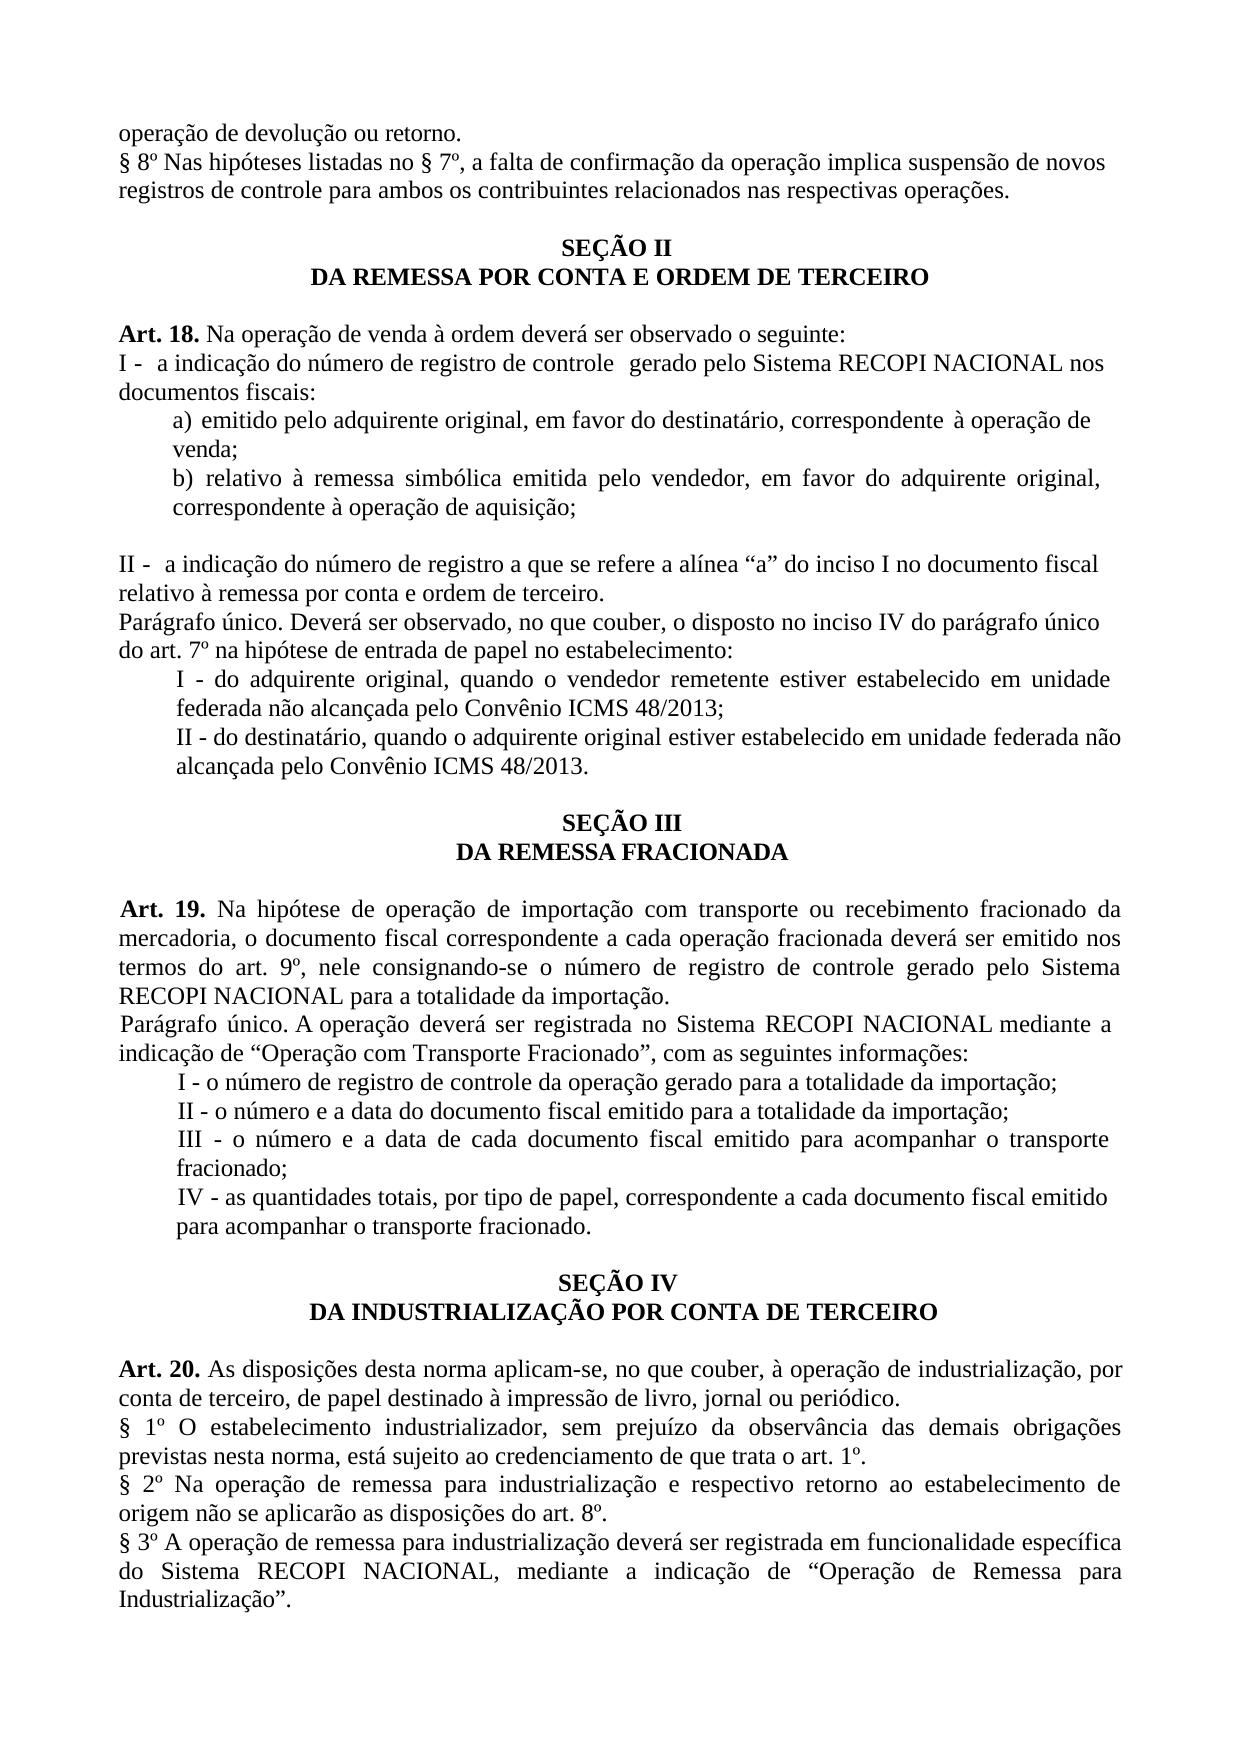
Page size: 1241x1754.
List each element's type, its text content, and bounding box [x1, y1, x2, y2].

text Parágrafo único. Deverá ser observado, no que couber, o disposto no inciso IV do parágrafo único do art. 7º na hipótese de entrada de papel no estabelecimento: [118, 607, 1108, 664]
text § 1º O estabelecimento industrializador, sem prejuízo da observância das demais obrigações previstas nesta norma, está sujeito ao credenciamento de que trata o art. 1º. [118, 1412, 1123, 1469]
text operação de devolução ou retorno. [118, 118, 1137, 147]
list - as quantidades totais, por tipo de papel, correspondente a cada documento fiscal emitido para acompanhar o transporte fracionado. [176, 1182, 1122, 1239]
list - o número e a data do documento fiscal emitido para a totalidade da importação; [177, 1096, 1137, 1124]
list - do destinatário, quando o adquirente original estiver estabelecido em unidade federada não alcançada pelo Convênio ICMS 48/2013. [176, 722, 1123, 779]
text Art. 20. As disposições desta norma aplicam-se, no que couber, à operação de industrialização, por conta de terceiro, de papel destinado à impressão de livro, jornal ou periódico. [118, 1354, 1123, 1412]
text DA REMESSA POR CONTA E ORDEM DE TERCEIRO [111, 262, 1129, 291]
list - o número de registro de controle da operação gerado para a totalidade da importação; [177, 1067, 1137, 1096]
list - a indicação do número de registro de controle gerado pelo Sistema RECOPI NACIONAL nos documentos fiscais: [118, 348, 1122, 406]
text § 8º Nas hipóteses listadas no § 7º, a falta de confirmação da operação implica suspensão de novos registros de controle para ambos os contribuintes relacionados nas respectivas operações. [118, 147, 1137, 204]
list emitido pelo adquirente original, em favor do destinatário, correspondente à operação de venda; [172, 406, 1123, 463]
list - do adquirente original, quando o vendedor remetente estiver estabelecido em unidade federada não alcançada pelo Convênio ICMS 48/2013; [176, 664, 1123, 722]
text Art. 18. Na operação de venda à ordem deverá ser observado o seguinte: [118, 319, 1137, 348]
text SEÇÃO III [114, 808, 1130, 837]
list - o número e a data de cada documento fiscal emitido para acompanhar o transporte fracionado; [176, 1124, 1123, 1182]
text SEÇÃO II [111, 233, 1123, 262]
text Parágrafo único. A operação deverá ser registrada no Sistema RECOPI NACIONAL mediante a indicação de “Operação com Transporte Fracionado”, com as seguintes informações: [118, 1009, 1137, 1067]
text SEÇÃO IV [109, 1268, 1127, 1297]
text DA REMESSA FRACIONADA [114, 837, 1131, 866]
text § 3º A operação de remessa para industrialização deverá ser registrada em funcionalidade específica do Sistema RECOPI NACIONAL, mediante a indicação de “Operação de Remessa para Industrialização”. [118, 1527, 1123, 1613]
text DA INDUSTRIALIZAÇÃO POR CONTA DE TERCEIRO [117, 1297, 1130, 1326]
list - a indicação do número de registro a que se refere a alínea “a” do inciso I no documento fiscal relativo à remessa por conta e ordem de terceiro. [118, 549, 1121, 607]
text Art. 19. Na hipótese de operação de importação com transporte ou recebimento fracionado da mercadoria, o documento fiscal correspondente a cada operação fracionada deverá ser emitido nos termos do art. 9º, nele consignando-se o número de registro de controle gerado pelo Sistema RECOPI NACIONAL para a totalidade da importação. [118, 894, 1122, 1009]
list relativo à remessa simbólica emitida pelo vendedor, em favor do adquirente original, correspondente à operação de aquisição; [172, 463, 1122, 521]
text § 2º Na operação de remessa para industrialização e respectivo retorno ao estabelecimento de origem não se aplicarão as disposições do art. 8º. [118, 1469, 1122, 1527]
